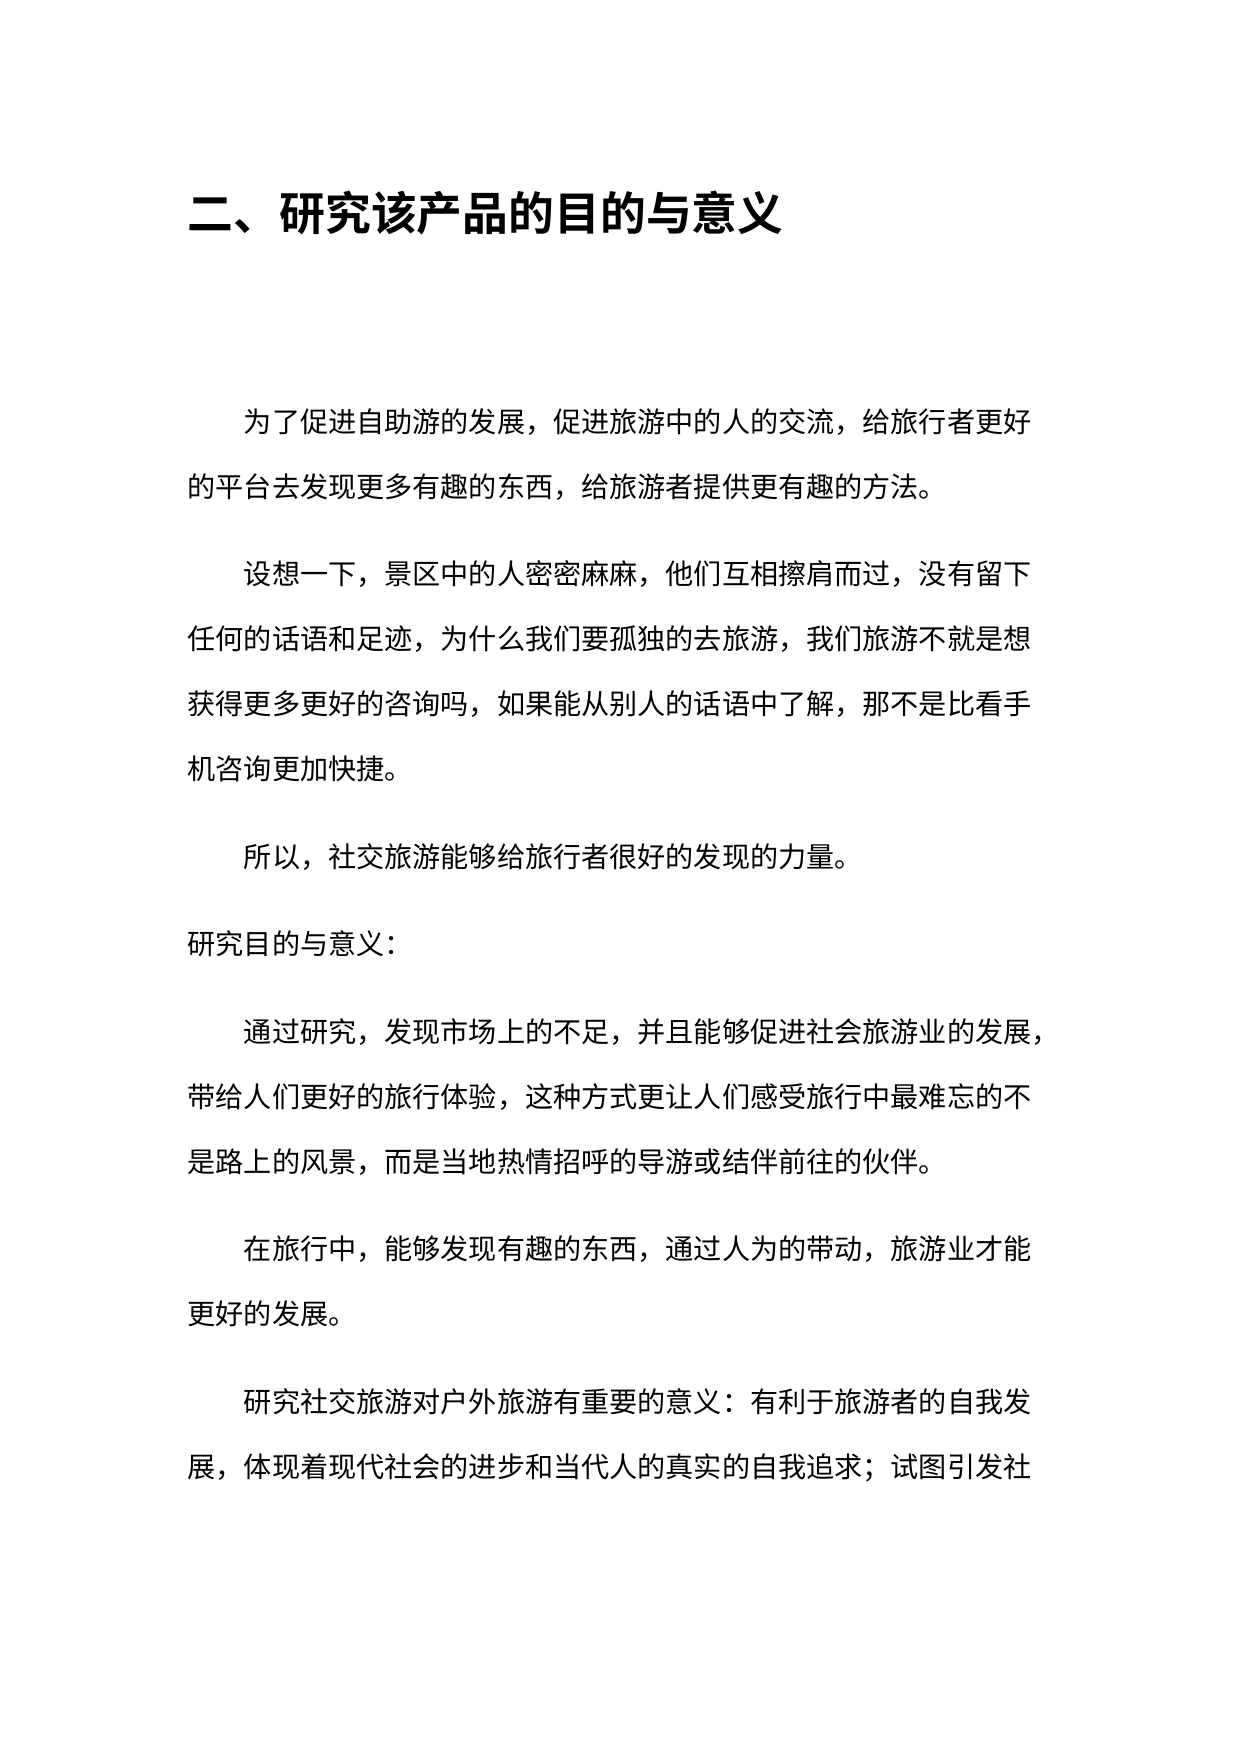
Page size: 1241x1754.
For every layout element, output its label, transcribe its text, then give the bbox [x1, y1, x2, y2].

text 在旅行中，能够发现有趣的东西，通过人为的带动，旅游业才能更好的发展。 [187, 1215, 1053, 1345]
text 为了促进自助游的发展，促进旅游中的人的交流，给旅行者更好的平台去发现更多有趣的东西，给旅游者提供更有趣的方法。 [187, 387, 1053, 517]
text 研究目的与意义： [187, 910, 1053, 975]
subtitle 二、研究该产品的目的与意义 [187, 162, 1053, 259]
text 通过研究，发现市场上的不足，并且能够促进社会旅游业的发展，带给人们更好的旅行体验，这种方式更让人们感受旅行中最难忘的不是路上的风景，而是当地热情招呼的导游或结伴前往的伙伴。 [187, 997, 1053, 1192]
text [187, 1367, 1053, 1497]
text 设想一下，景区中的人密密麻麻，他们互相擦肩而过，没有留下任何的话语和足迹，为什么我们要孤独的去旅游，我们旅游不就是想获得更多更好的咨询吗，如果能从别人的话语中了解，那不是比看手机咨询更加快捷。 [187, 540, 1053, 800]
text 所以，社交旅游能够给旅行者很好的发现的力量。 [187, 822, 1053, 887]
